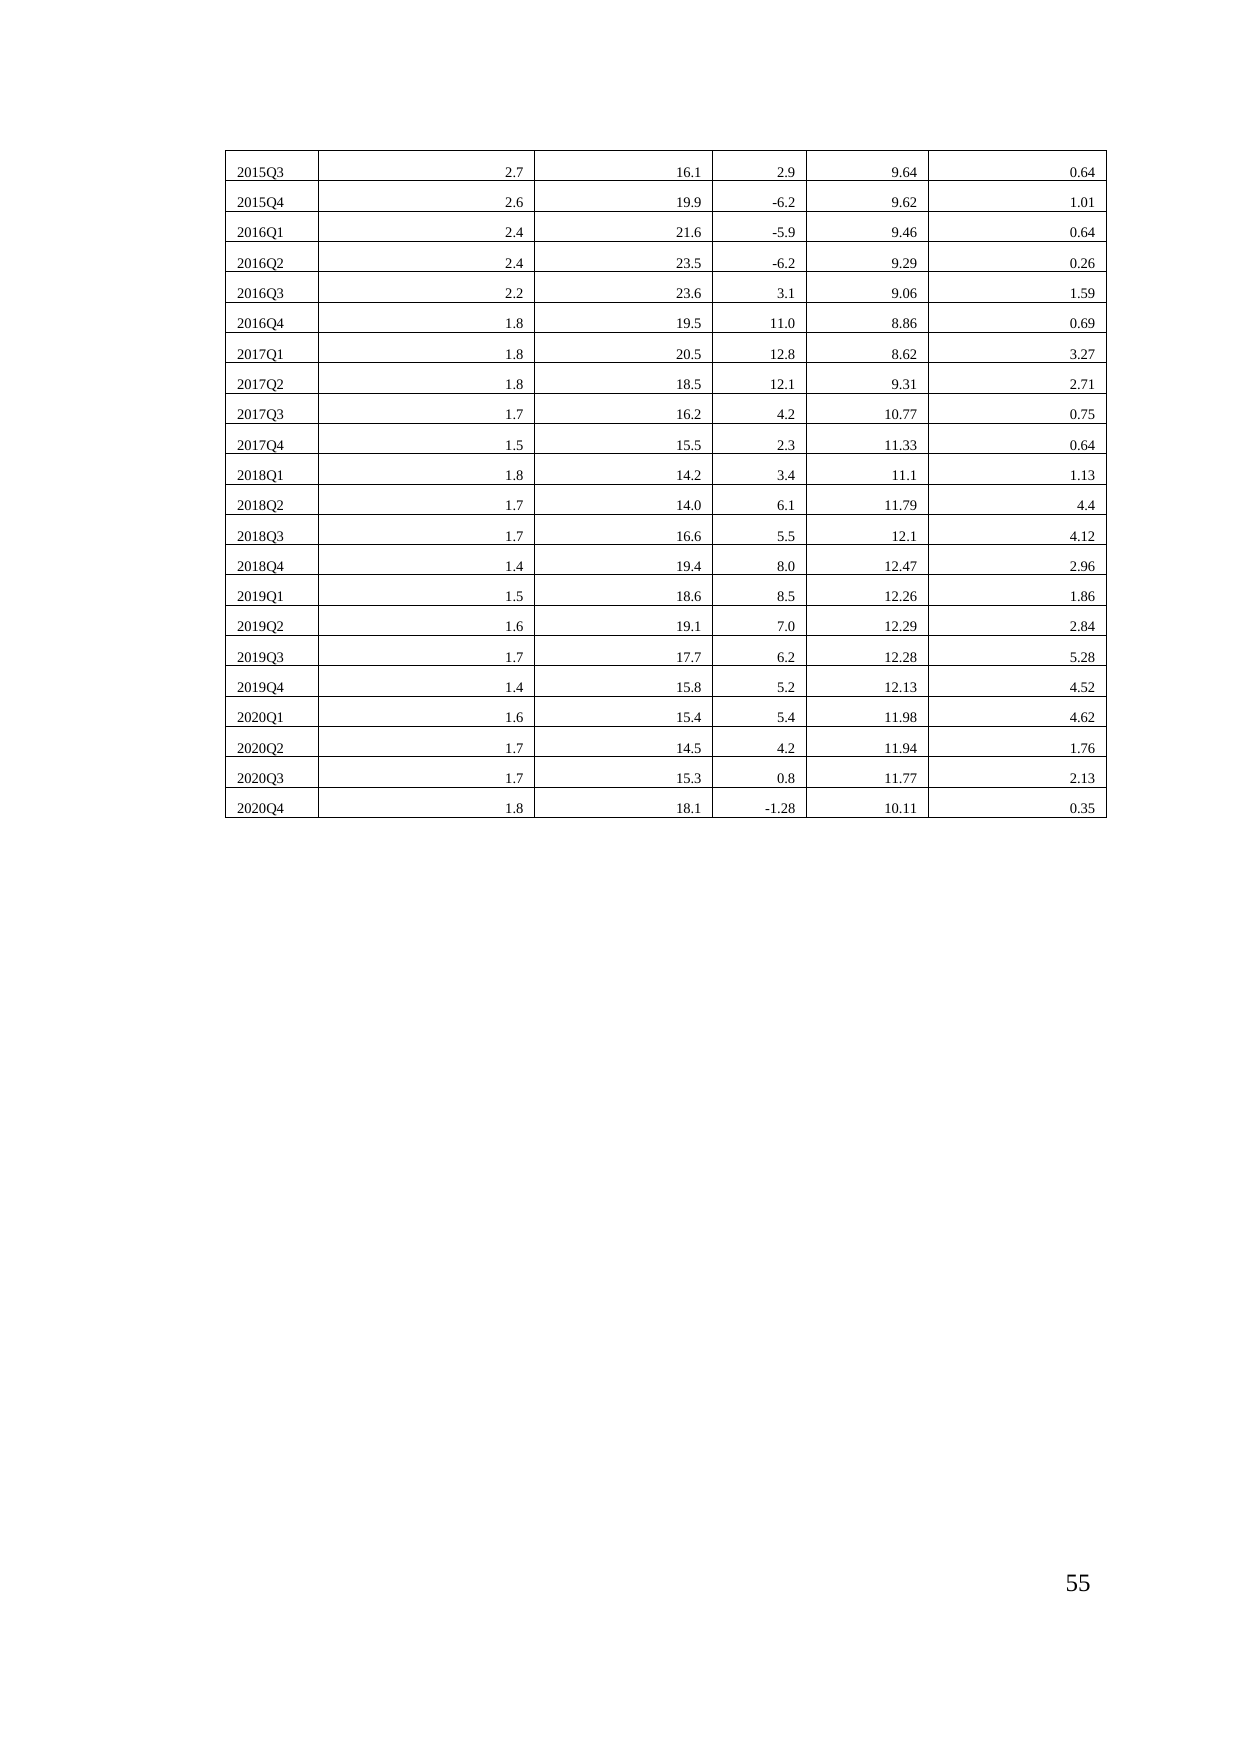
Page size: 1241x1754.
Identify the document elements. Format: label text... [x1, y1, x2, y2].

table_cell 0.75 [929, 394, 1106, 423]
table_cell 2020Q1 [226, 697, 318, 726]
table_cell 14.5 [535, 727, 712, 756]
table_cell 18.1 [535, 788, 712, 817]
table_cell 9.62 [807, 181, 928, 211]
table_cell 2.9 [713, 151, 806, 180]
table_cell 15.5 [535, 424, 712, 453]
table_cell 16.6 [535, 515, 712, 544]
table_cell -6.2 [713, 181, 806, 211]
table_cell 2018Q2 [226, 485, 318, 514]
table_cell 4.62 [929, 697, 1106, 726]
table_cell -5.9 [713, 212, 806, 241]
table_cell 18.5 [535, 363, 712, 392]
table_cell 23.5 [535, 242, 712, 271]
table_cell 1.8 [319, 454, 534, 483]
table_cell 5.4 [713, 697, 806, 726]
table_cell 16.2 [535, 394, 712, 423]
table_cell 4.12 [929, 515, 1106, 544]
table_cell 2015Q3 [226, 151, 318, 180]
table_cell 2019Q4 [226, 666, 318, 696]
table_cell 12.8 [713, 333, 806, 362]
table_cell 2016Q2 [226, 242, 318, 271]
table_cell 1.86 [929, 575, 1106, 605]
table_cell 0.64 [929, 212, 1106, 241]
table_cell 8.5 [713, 575, 806, 605]
table_cell 19.4 [535, 545, 712, 574]
table_cell 5.5 [713, 515, 806, 544]
table_cell 2.13 [929, 757, 1106, 787]
table_cell 10.11 [807, 788, 928, 817]
table_cell 11.98 [807, 697, 928, 726]
table_cell 5.28 [929, 636, 1106, 665]
table_cell 2018Q4 [226, 545, 318, 574]
table_cell 2019Q2 [226, 606, 318, 635]
table_cell 19.1 [535, 606, 712, 635]
table_cell 12.1 [807, 515, 928, 544]
table_cell 9.31 [807, 363, 928, 392]
table_cell 2.96 [929, 545, 1106, 574]
table_cell 11.79 [807, 485, 928, 514]
table_cell 10.77 [807, 394, 928, 423]
table_cell 18.6 [535, 575, 712, 605]
table_cell 21.6 [535, 212, 712, 241]
table_cell 4.2 [713, 727, 806, 756]
table_cell 7.0 [713, 606, 806, 635]
table_cell 2.4 [319, 212, 534, 241]
table_cell 6.2 [713, 636, 806, 665]
table_cell 11.94 [807, 727, 928, 756]
table_cell 23.6 [535, 272, 712, 302]
table_cell 1.59 [929, 272, 1106, 302]
table_cell 8.0 [713, 545, 806, 574]
table_cell 9.46 [807, 212, 928, 241]
table_cell 9.29 [807, 242, 928, 271]
table_cell 2.4 [319, 242, 534, 271]
table_cell 1.7 [319, 636, 534, 665]
table_cell 8.62 [807, 333, 928, 362]
table_cell 1.8 [319, 363, 534, 392]
table_cell 2017Q3 [226, 394, 318, 423]
table_cell 19.5 [535, 303, 712, 332]
table_cell 1.7 [319, 757, 534, 787]
table_cell 0.26 [929, 242, 1106, 271]
table_cell 14.0 [535, 485, 712, 514]
table_cell 1.5 [319, 424, 534, 453]
table_cell 2020Q4 [226, 788, 318, 817]
table_cell 1.8 [319, 788, 534, 817]
table_cell 15.3 [535, 757, 712, 787]
table_cell 9.64 [807, 151, 928, 180]
table_cell 0.69 [929, 303, 1106, 332]
table_cell 3.1 [713, 272, 806, 302]
table_cell 11.33 [807, 424, 928, 453]
table_cell 1.7 [319, 394, 534, 423]
table_cell 9.06 [807, 272, 928, 302]
table_cell 2.7 [319, 151, 534, 180]
table_cell 1.13 [929, 454, 1106, 483]
table_cell 1.01 [929, 181, 1106, 211]
table_cell 1.7 [319, 515, 534, 544]
table_cell 1.76 [929, 727, 1106, 756]
table_cell 2015Q4 [226, 181, 318, 211]
table_cell 12.47 [807, 545, 928, 574]
table_cell 15.4 [535, 697, 712, 726]
table_cell -6.2 [713, 242, 806, 271]
table_cell 1.6 [319, 606, 534, 635]
table_cell 17.7 [535, 636, 712, 665]
table_cell 12.29 [807, 606, 928, 635]
table_cell 3.27 [929, 333, 1106, 362]
table_cell 1.8 [319, 333, 534, 362]
table_cell 15.8 [535, 666, 712, 696]
table_cell 2016Q1 [226, 212, 318, 241]
table_cell 2.3 [713, 424, 806, 453]
table_cell 1.7 [319, 485, 534, 514]
table_cell 20.5 [535, 333, 712, 362]
table_cell 2019Q3 [226, 636, 318, 665]
table_cell 11.1 [807, 454, 928, 483]
table_cell 2.6 [319, 181, 534, 211]
table_cell 2017Q4 [226, 424, 318, 453]
table_cell -1.28 [713, 788, 806, 817]
table_cell 2018Q3 [226, 515, 318, 544]
table_cell 2016Q3 [226, 272, 318, 302]
table_cell 12.1 [713, 363, 806, 392]
table_cell 1.8 [319, 303, 534, 332]
table_cell 2018Q1 [226, 454, 318, 483]
table_cell 2.71 [929, 363, 1106, 392]
table_cell 12.13 [807, 666, 928, 696]
table_cell 1.6 [319, 697, 534, 726]
table_cell 4.4 [929, 485, 1106, 514]
table_cell 0.35 [929, 788, 1106, 817]
table_cell 2017Q1 [226, 333, 318, 362]
table_cell 6.1 [713, 485, 806, 514]
table_cell 1.4 [319, 666, 534, 696]
table_cell 8.86 [807, 303, 928, 332]
table_cell 2020Q2 [226, 727, 318, 756]
table_cell 12.26 [807, 575, 928, 605]
table_cell 5.2 [713, 666, 806, 696]
table_cell 4.2 [713, 394, 806, 423]
table_cell 12.28 [807, 636, 928, 665]
table_cell 1.4 [319, 545, 534, 574]
table_cell 14.2 [535, 454, 712, 483]
table_cell 0.8 [713, 757, 806, 787]
table_cell 2017Q2 [226, 363, 318, 392]
table_cell 1.7 [319, 727, 534, 756]
table_cell 16.1 [535, 151, 712, 180]
table_cell 2019Q1 [226, 575, 318, 605]
table_cell 11.77 [807, 757, 928, 787]
table_cell 2.84 [929, 606, 1106, 635]
table_cell 0.64 [929, 151, 1106, 180]
table_cell 2016Q4 [226, 303, 318, 332]
table_cell 19.9 [535, 181, 712, 211]
table_cell 11.0 [713, 303, 806, 332]
table_cell 0.64 [929, 424, 1106, 453]
table_cell 4.52 [929, 666, 1106, 696]
table_cell 2.2 [319, 272, 534, 302]
table_cell 1.5 [319, 575, 534, 605]
table_cell 3.4 [713, 454, 806, 483]
table_cell 2020Q3 [226, 757, 318, 787]
